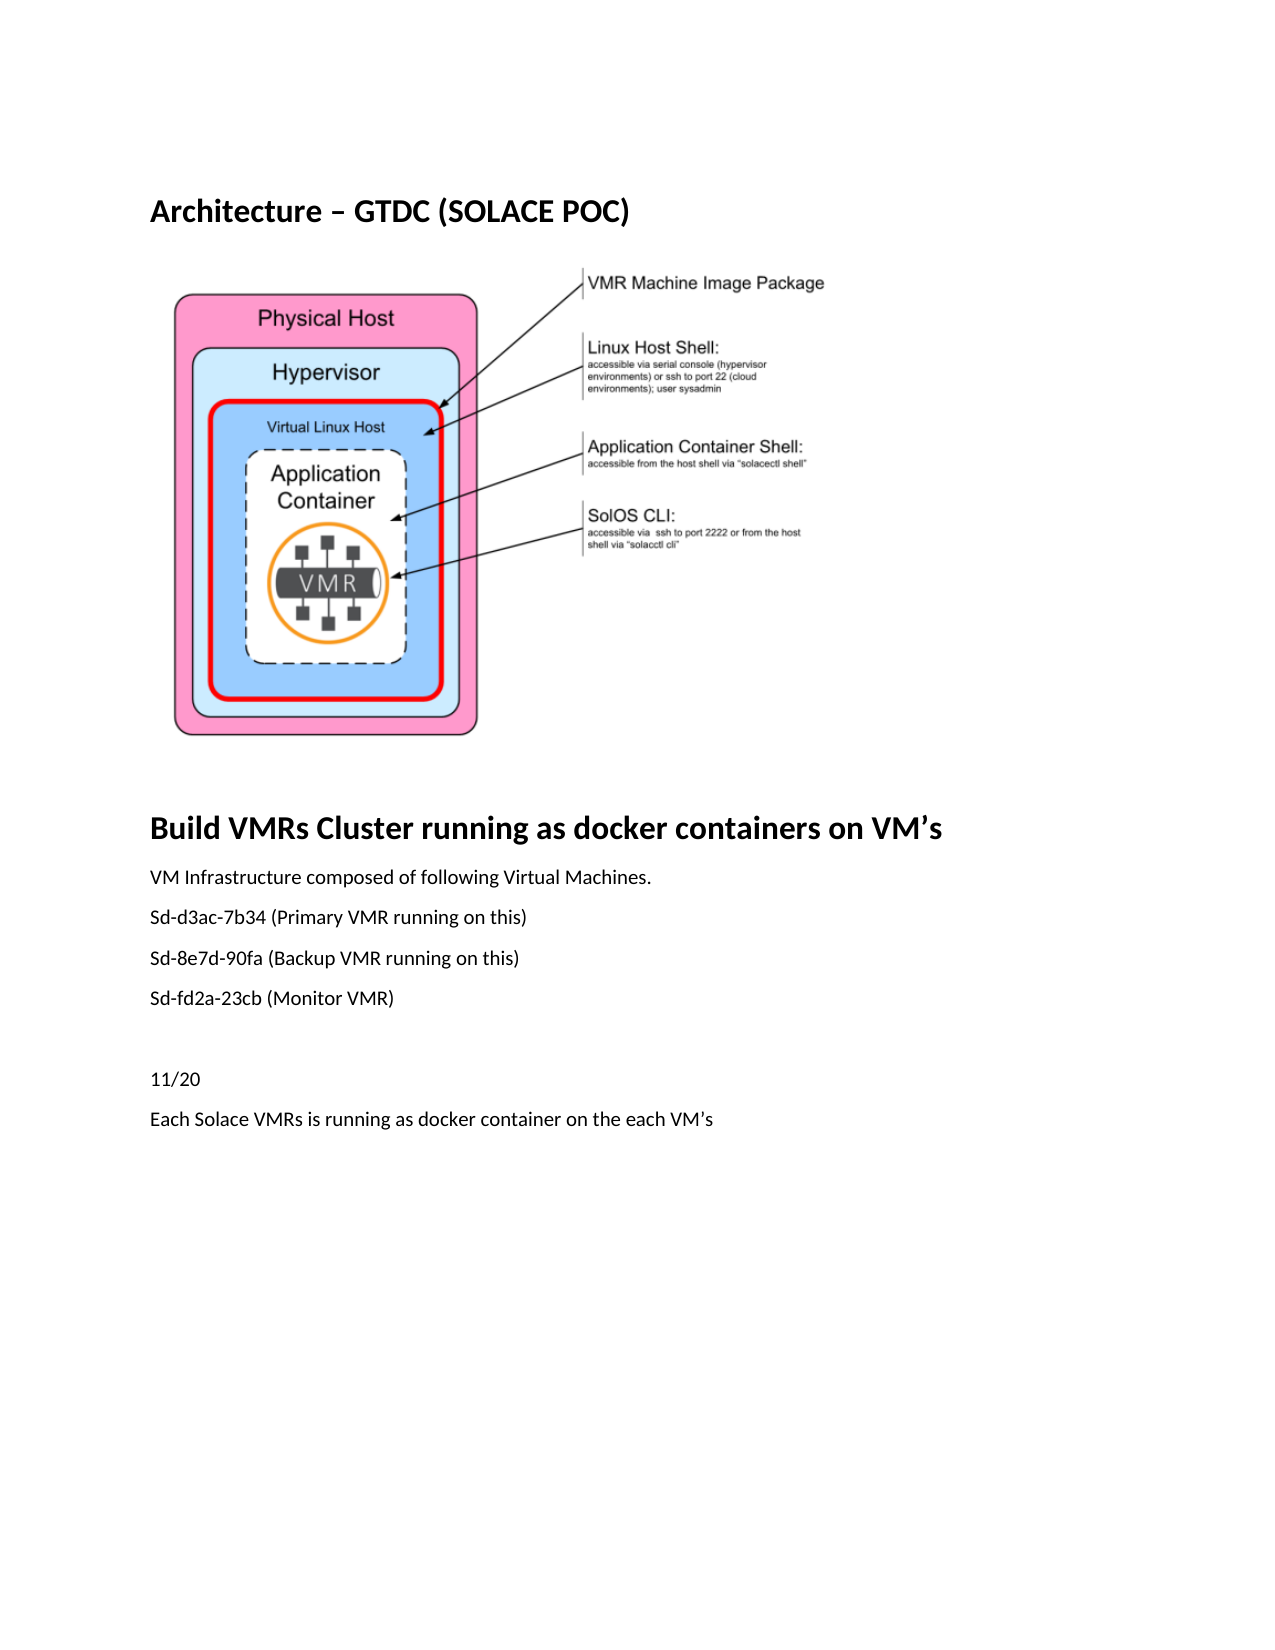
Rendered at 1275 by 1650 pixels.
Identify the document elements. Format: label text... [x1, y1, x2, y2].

text 11/20 [150, 1066, 1125, 1092]
text VM Infrastructure composed of following Virtual Machines. [150, 864, 1125, 889]
text Sd-8e7d-90fa (Backup VMR running on this) [150, 945, 1125, 970]
text Build VMRs Cluster running as docker containers on VM’s [150, 807, 1125, 847]
text Architecture – GTDC (SOLACE POC) [150, 190, 1125, 231]
text Each Solace VMRs is running as docker container on the each VM’s [150, 1107, 1125, 1132]
picture [150, 247, 847, 752]
text Sd-fd2a-23cb (Monitor VMR) [150, 985, 1125, 1011]
text Sd-d3ac-7b34 (Primary VMR running on this) [150, 904, 1125, 930]
